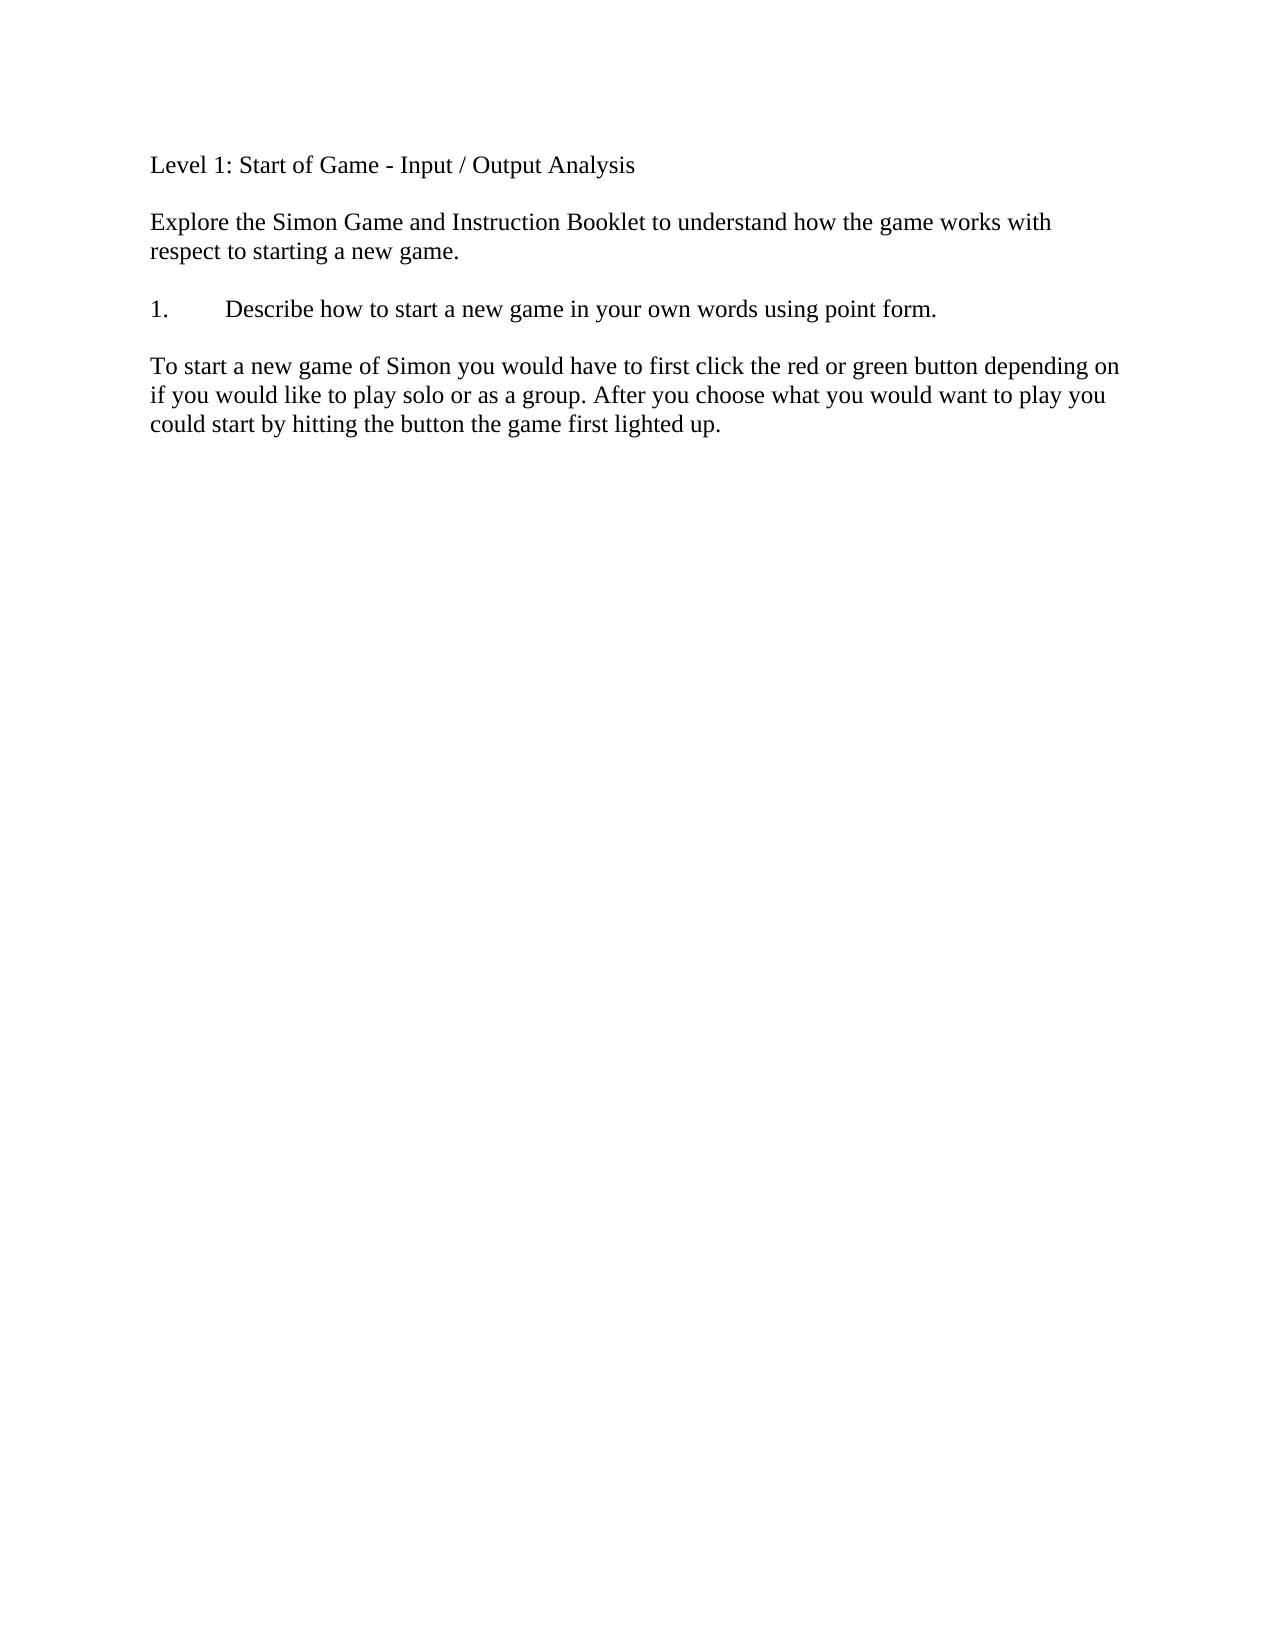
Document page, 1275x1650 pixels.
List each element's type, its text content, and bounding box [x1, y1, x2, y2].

text To start a new game of Simon you would have to first click the red or green button depending on if you would like to play solo or as a group. After you choose what you would want to play you could start by hitting the button the game first lighted up. [150, 351, 1125, 437]
text Explore the Simon Game and Instruction Booklet to understand how the game works with respect to starting a new game. [150, 207, 1125, 265]
text Level 1: Start of Game - Input / Output Analysis [150, 150, 1125, 179]
text 1. Describe how to start a new game in your own words using point form. [150, 294, 1125, 322]
